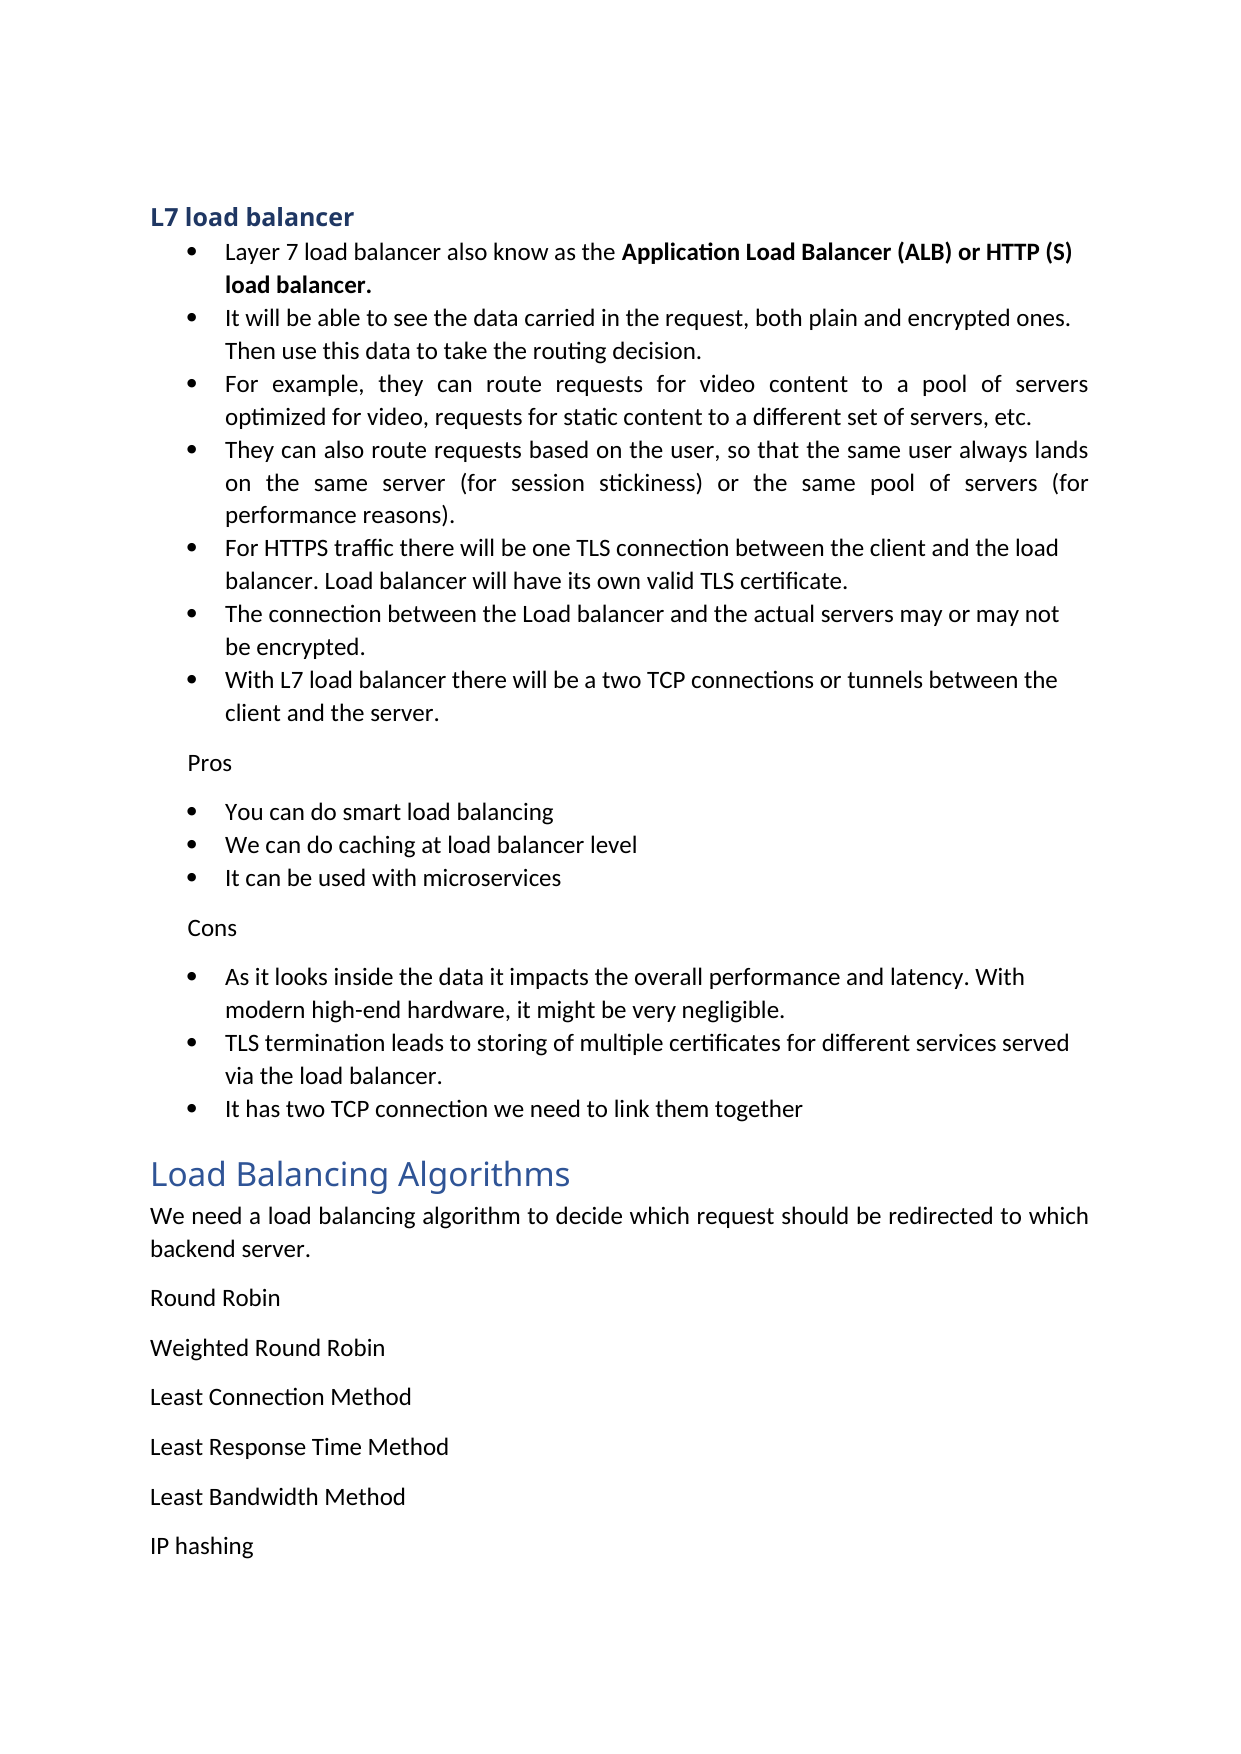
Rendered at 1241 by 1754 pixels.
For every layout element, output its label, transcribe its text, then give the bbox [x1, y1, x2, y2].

list They can also route requests based on the user, so that the same user always lands on the same server (for session stickiness) or the same pool of servers (for performance reasons). [187, 434, 1090, 530]
list For HTTPS traffic there will be one TLS connection between the client and the load balancer. Load balancer will have its own valid TLS certificate. [187, 533, 1090, 596]
list Layer 7 load balancer also know as the Application Load Balancer (ALB) or HTTP (S) load balancer. [187, 236, 1090, 300]
list The connection between the Load balancer and the actual servers may or may not be encrypted. [187, 598, 1090, 662]
text We need a load balancing algorithm to decide which request should be redirected to which backend server. [150, 1200, 1090, 1263]
list We can do caching at load balancer level [187, 829, 1090, 860]
text Least Connection Method [150, 1382, 1090, 1412]
text Round Robin [150, 1282, 1090, 1313]
list You can do smart load balancing [187, 796, 1090, 827]
text IP hashing [150, 1530, 1090, 1561]
subtitle Load Balancing Algorithms [150, 1151, 1090, 1196]
list As it looks inside the data it impacts the overall performance and latency. With modern high-end hardware, it might be very negligible. [187, 961, 1090, 1025]
list For example, they can route requests for video content to a pool of servers optimized for video, requests for static content to a different set of servers, etc. [187, 368, 1090, 431]
text Least Response Time Method [150, 1431, 1090, 1462]
text Pros [187, 747, 1090, 777]
text Least Bandwidth Method [150, 1481, 1090, 1511]
subtitle L7 load balancer [150, 199, 1090, 234]
text Cons [187, 912, 1090, 942]
list It has two TCP connection we need to link them together [187, 1093, 1090, 1123]
list TLS termination leads to storing of multiple certificates for different services served via the load balancer. [187, 1027, 1090, 1091]
text Weighted Round Robin [150, 1332, 1090, 1362]
list It can be used with microservices [187, 862, 1090, 893]
list It will be able to see the data carried in the request, both plain and encrypted ones. Then use this data to take the routing decision. [187, 302, 1090, 366]
list With L7 load balancer there will be a two TCP connections or tunnels between the client and the server. [187, 664, 1090, 728]
